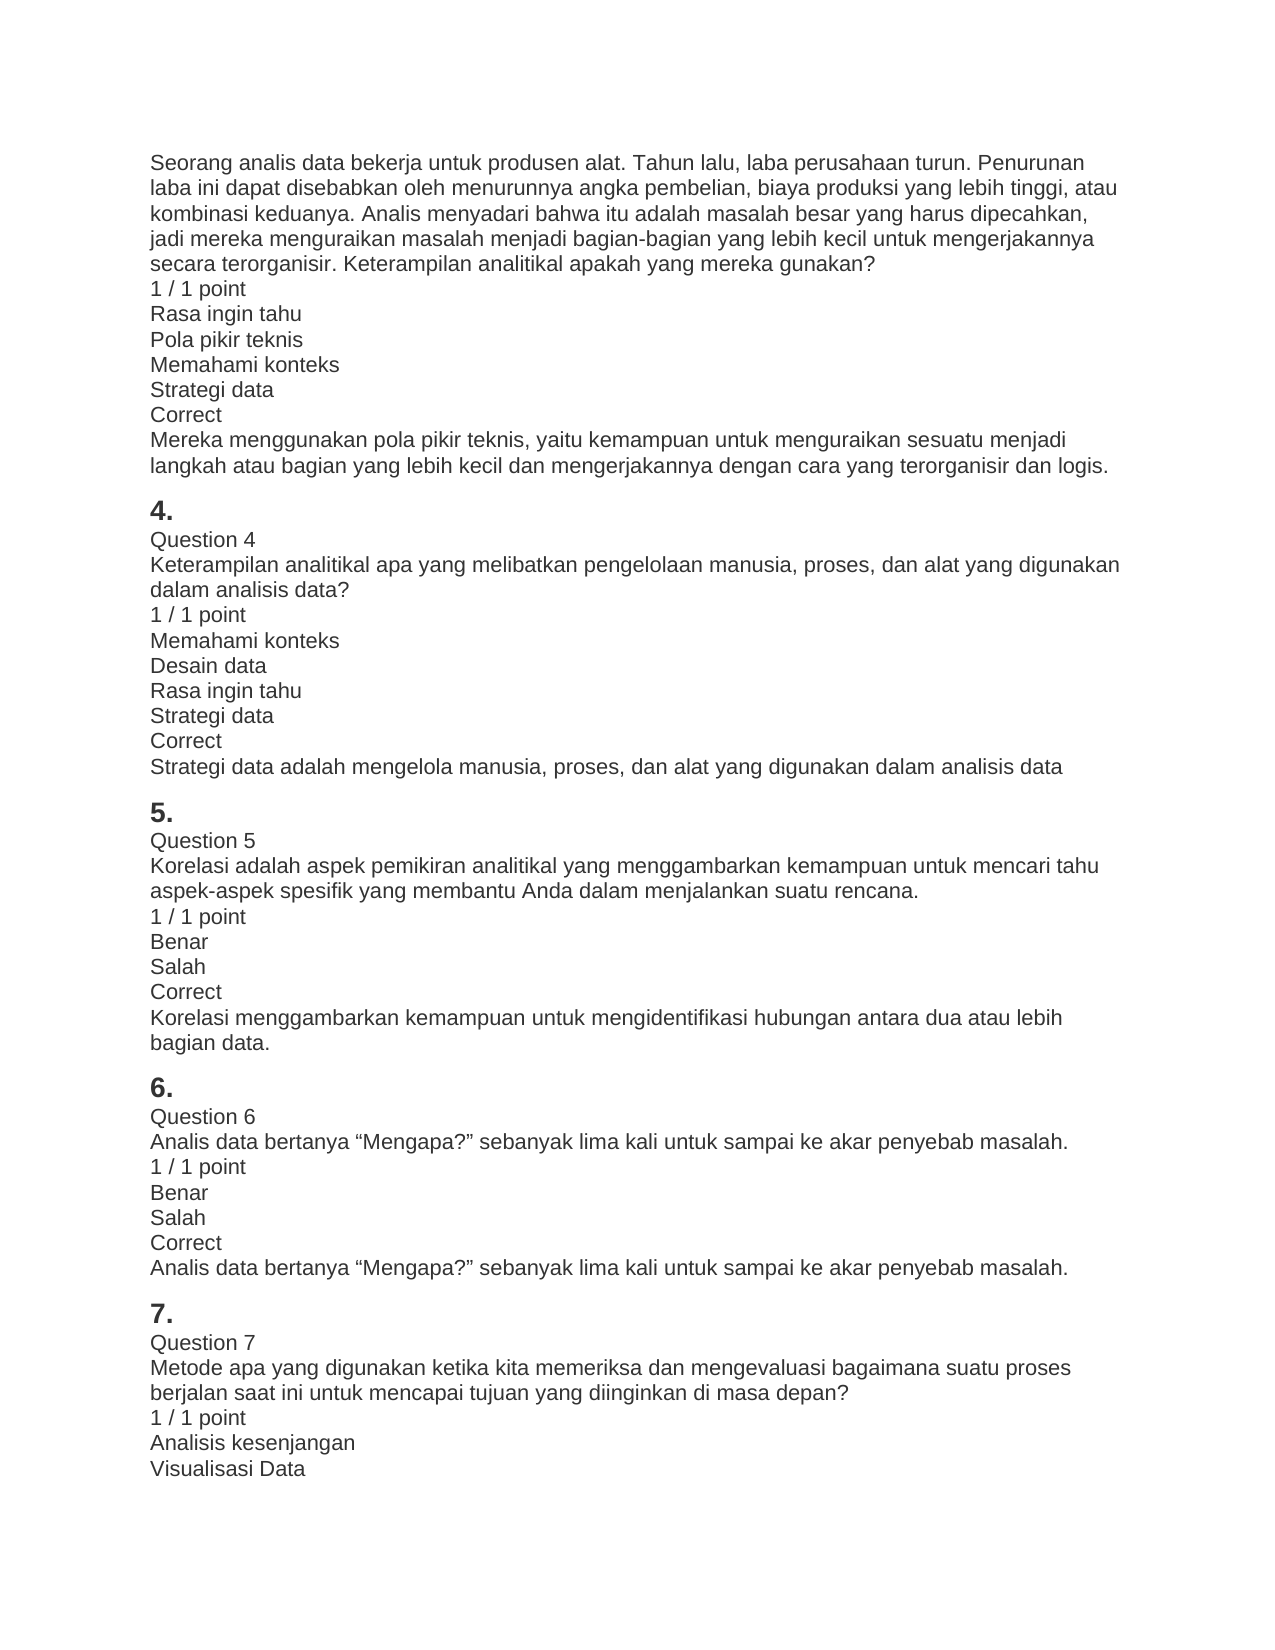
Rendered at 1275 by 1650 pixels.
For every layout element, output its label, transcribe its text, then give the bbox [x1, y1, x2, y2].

text Korelasi menggambarkan kemampuan untuk mengidentifikasi hubungan antara dua atau lebih bagian data. [150, 1004, 1125, 1055]
text Strategi data [150, 703, 1125, 728]
text Metode apa yang digunakan ketika kita memeriksa dan mengevaluasi bagaimana suatu proses berjalan saat ini untuk mencapai tujuan yang diinginkan di masa depan? [150, 1354, 1125, 1405]
text Strategi data [150, 377, 1125, 402]
text 1 / 1 point [150, 276, 1125, 301]
text Memahami konteks [150, 628, 1125, 653]
text 1 / 1 point [150, 1154, 1125, 1179]
text 7. [150, 1297, 1125, 1329]
text Korelasi adalah aspek pemikiran analitikal yang menggambarkan kemampuan untuk mencari tahu aspek-aspek spesifik yang membantu Anda dalam menjalankan suatu rencana. [150, 853, 1125, 903]
text Correct [150, 402, 1125, 427]
text Salah [150, 1205, 1125, 1230]
text Mereka menggunakan pola pikir teknis, yaitu kemampuan untuk menguraikan sesuatu menjadi langkah atau bagian yang lebih kecil dan mengerjakannya dengan cara yang terorganisir dan logis. [150, 427, 1125, 478]
text 4. [150, 494, 1125, 527]
text 1 / 1 point [150, 903, 1125, 929]
text Question 5 [150, 828, 1125, 853]
text Correct [150, 979, 1125, 1004]
text Analis data bertanya “Mengapa?” sebanyak lima kali untuk sampai ke akar penyebab masalah. [150, 1255, 1125, 1280]
text Benar [150, 1179, 1125, 1205]
text Question 7 [150, 1329, 1125, 1354]
text Keterampilan analitikal apa yang melibatkan pengelolaan manusia, proses, dan alat yang digunakan dalam analisis data? [150, 552, 1125, 602]
text Pola pikir teknis [150, 326, 1125, 352]
text 1 / 1 point [150, 602, 1125, 628]
text Question 4 [150, 527, 1125, 552]
text Seorang analis data bekerja untuk produsen alat. Tahun lalu, laba perusahaan turun. Penurunan laba ini dapat disebabkan oleh menurunnya angka pembelian, biaya produksi yang lebih tinggi, atau kombinasi keduanya. Analis menyadari bahwa itu adalah masalah besar yang harus dipecahkan, jadi mereka menguraikan masalah menjadi bagian-bagian yang lebih kecil untuk mengerjakannya secara terorganisir. Keterampilan analitikal apakah yang mereka gunakan? [150, 150, 1125, 276]
text Analis data bertanya “Mengapa?” sebanyak lima kali untuk sampai ke akar penyebab masalah. [150, 1129, 1125, 1154]
text Memahami konteks [150, 352, 1125, 377]
text Question 6 [150, 1104, 1125, 1129]
text Salah [150, 954, 1125, 979]
text Visualisasi Data [150, 1455, 1125, 1481]
text Strategi data adalah mengelola manusia, proses, dan alat yang digunakan dalam analisis data [150, 754, 1125, 779]
text 5. [150, 796, 1125, 828]
text 6. [150, 1071, 1125, 1104]
text 1 / 1 point [150, 1405, 1125, 1430]
text Benar [150, 929, 1125, 954]
text Rasa ingin tahu [150, 301, 1125, 326]
text Analisis kesenjangan [150, 1430, 1125, 1455]
text Desain data [150, 653, 1125, 678]
text Rasa ingin tahu [150, 678, 1125, 703]
text Correct [150, 728, 1125, 754]
text Correct [150, 1230, 1125, 1255]
